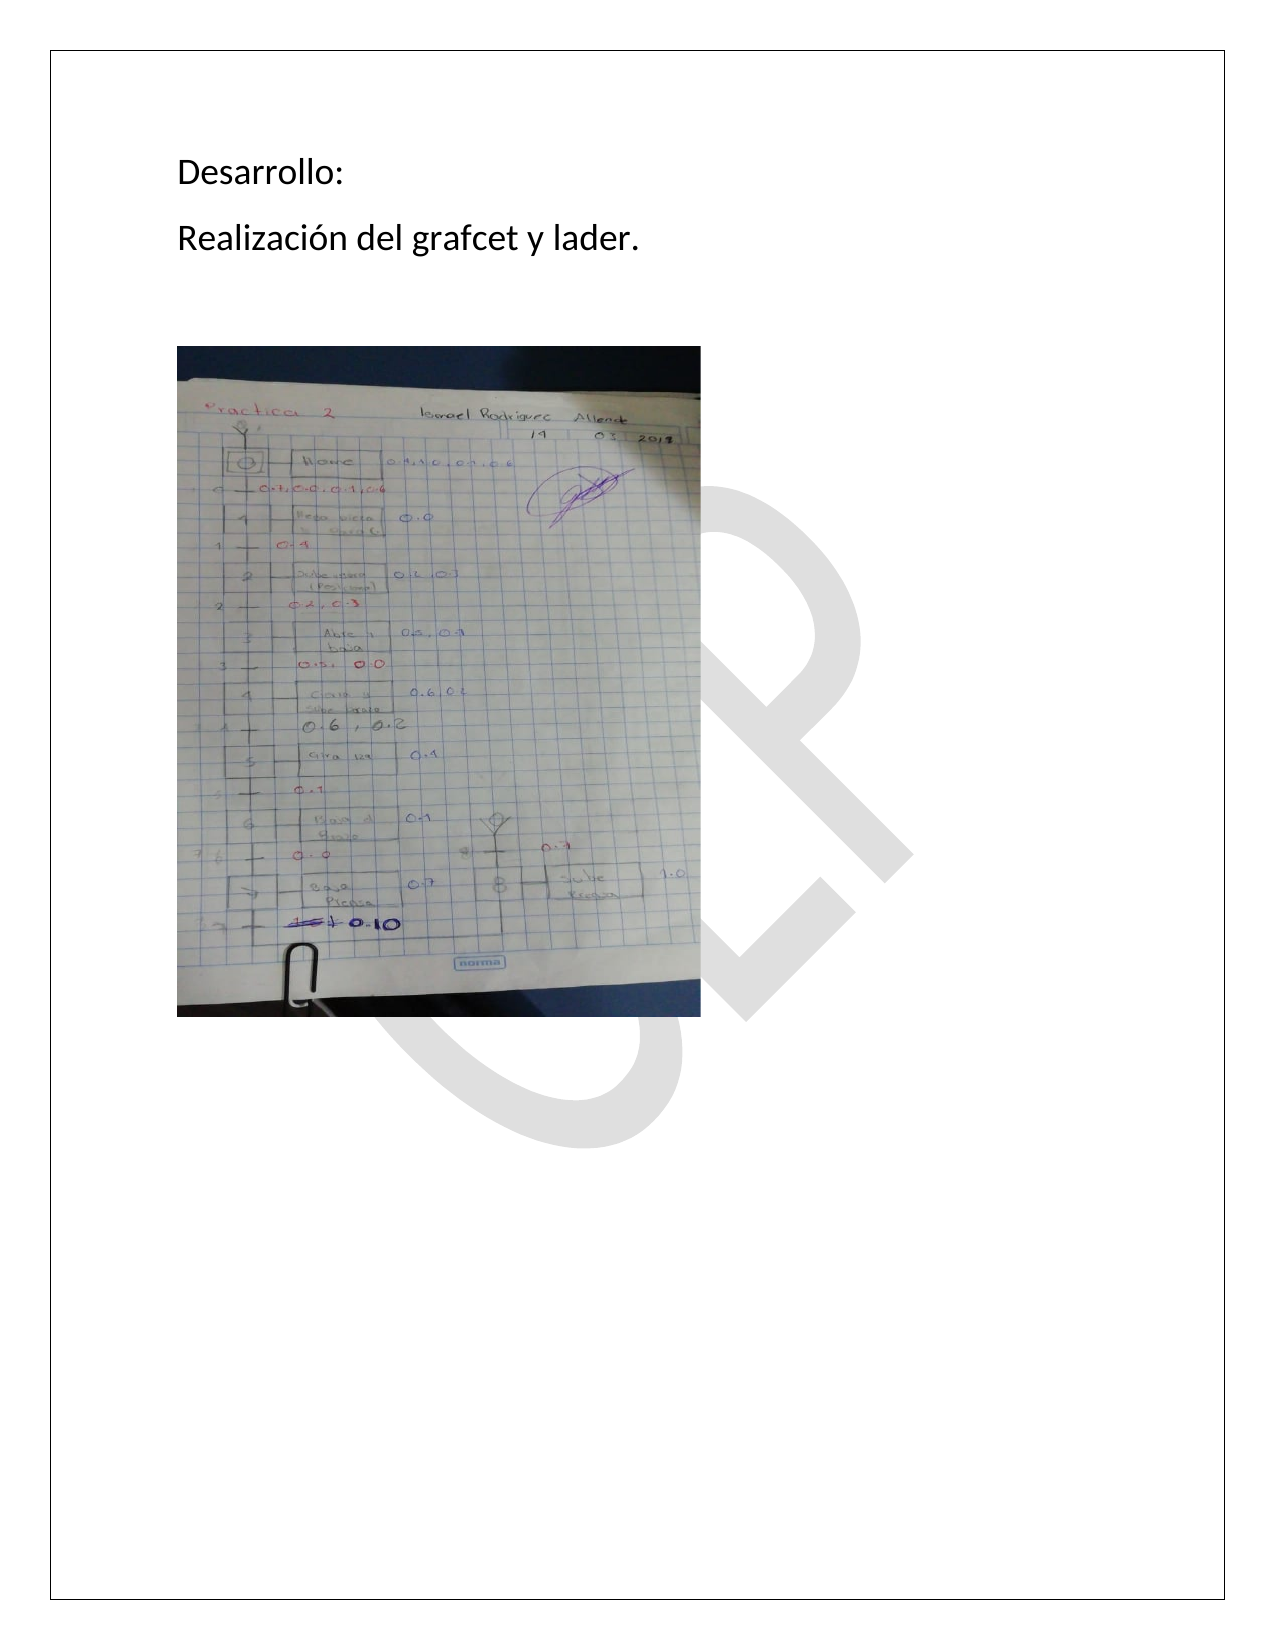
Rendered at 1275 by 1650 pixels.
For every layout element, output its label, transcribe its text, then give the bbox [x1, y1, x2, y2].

picture [177, 346, 701, 1017]
text Realización del grafcet y lader. [177, 214, 1098, 259]
text Desarrollo: [177, 148, 1098, 193]
